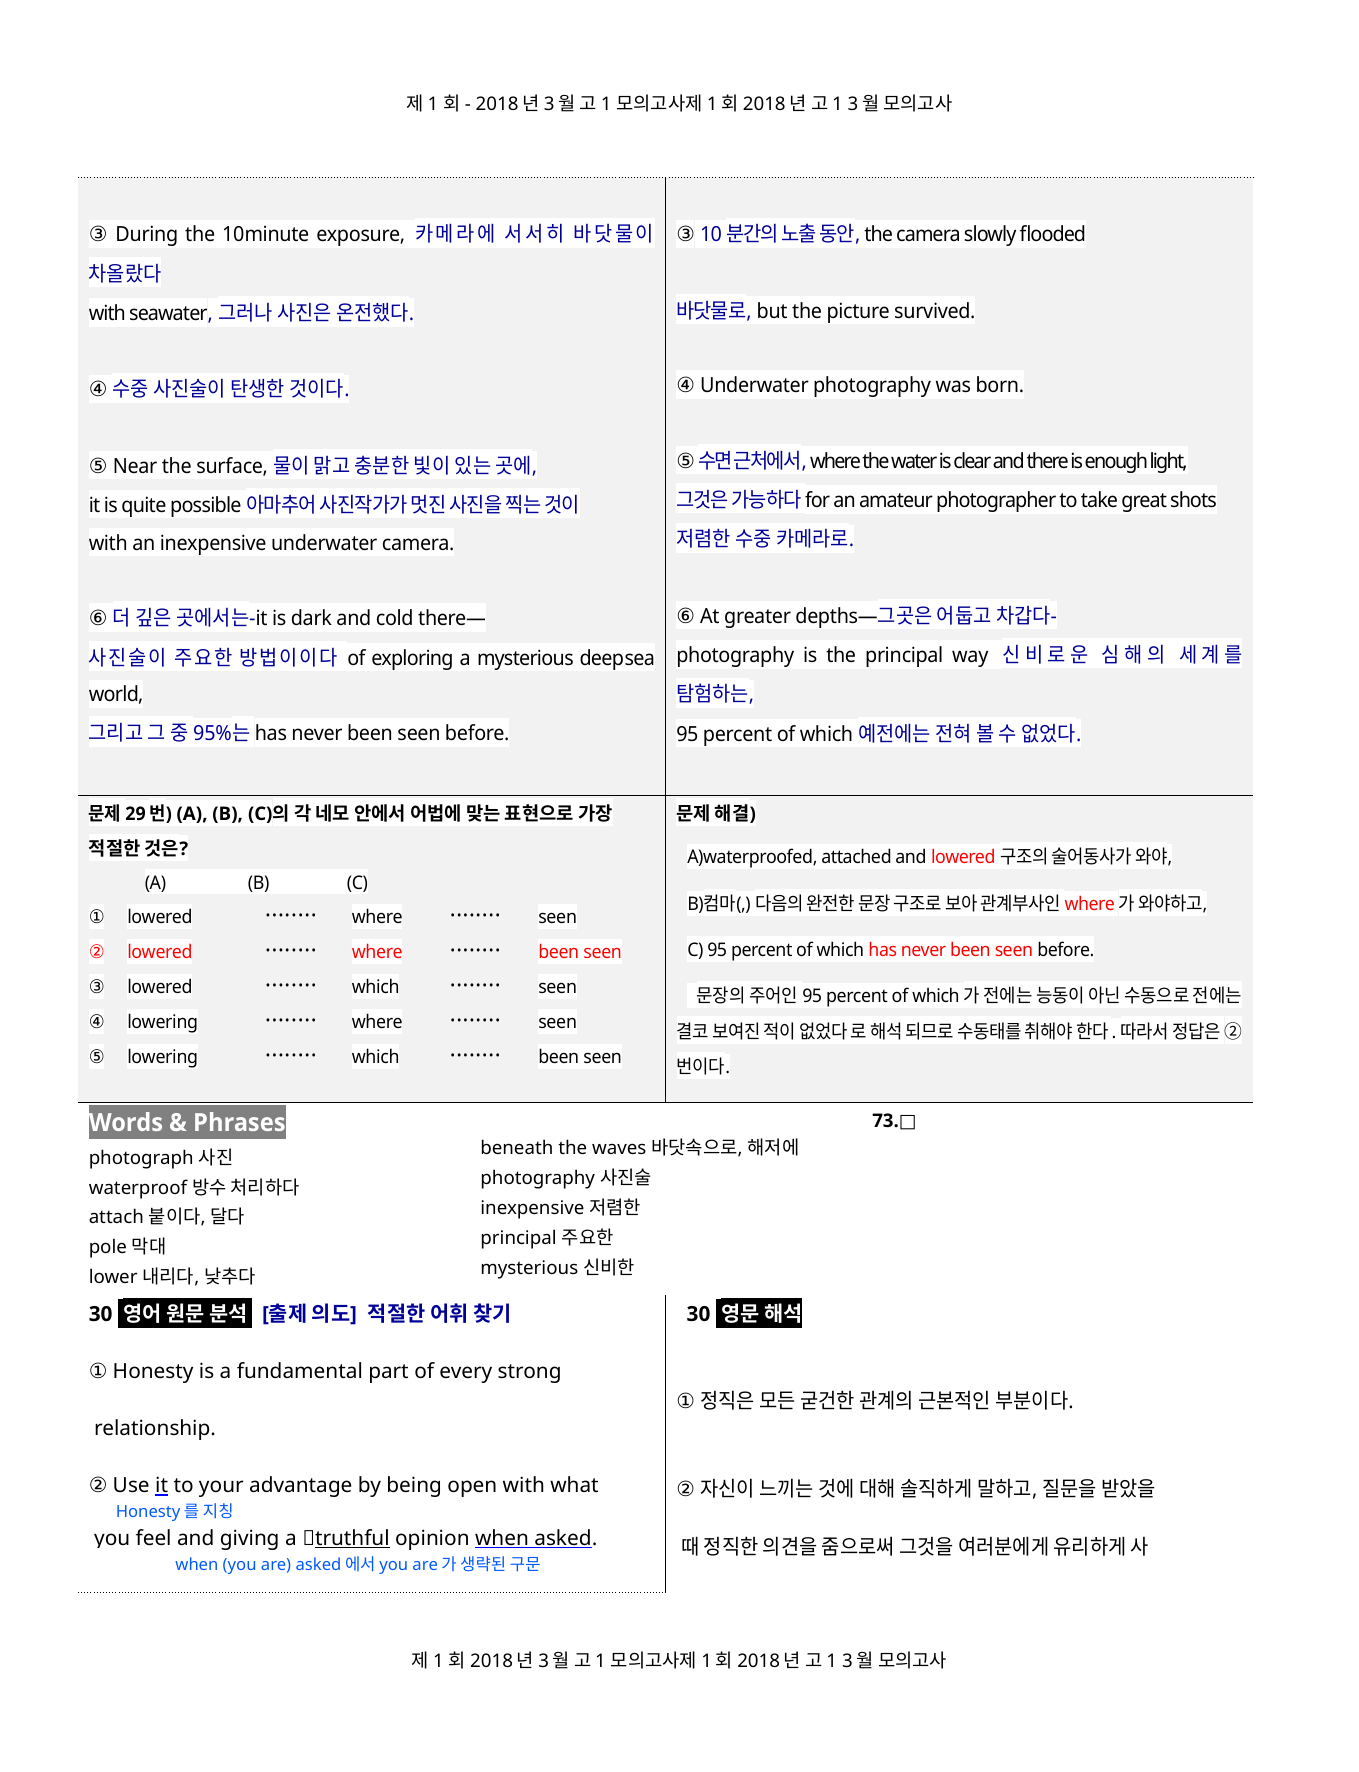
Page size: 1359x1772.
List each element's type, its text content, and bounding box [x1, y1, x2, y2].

table_cell Words & Phrases photograph 사진 waterproof 방수 처리하다 attach 붙이다, 달다 pole 막대 lower 내리다, 낮추다 [78, 1103, 469, 1294]
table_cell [666, 177, 1253, 795]
table_cell 문제29번) (A), (B), (C)의 각 네모 안에서 어법에 맞는 표현으로 가장 적절한 것은? (A) (B) (C) ① lowered where seen ② lowered where been seen ③ lowered which seen ④ lowering where seen ⑤ lowering which been seen [78, 796, 665, 1102]
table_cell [666, 1295, 1253, 1592]
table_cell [78, 177, 665, 795]
table_cell beneath the waves 바닷속으로, 해저에 photography 사진술 inexpensive 저렴한 principal 주요한 mysterious 신비한 [470, 1103, 861, 1294]
table_cell 문제 해결) A)waterproofed, attached and lowered 구조의 술어동사가 와야, B)컴마(,) 다음의 완전한 문장 구조로 보아 관계부사인 where가 와야하고, C) 95 percent of which has never been seen before. 문장의 주어인 95 percent of which가 전에는 능동이 아닌 수동으로 전에는 결코 보여진 적이 없었다 로 해석 되므로 수동태를 취해야 한다. 따라서 정답은 ②번이다. [666, 796, 1253, 1102]
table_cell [78, 1295, 665, 1592]
table_cell [861, 1103, 1253, 1294]
